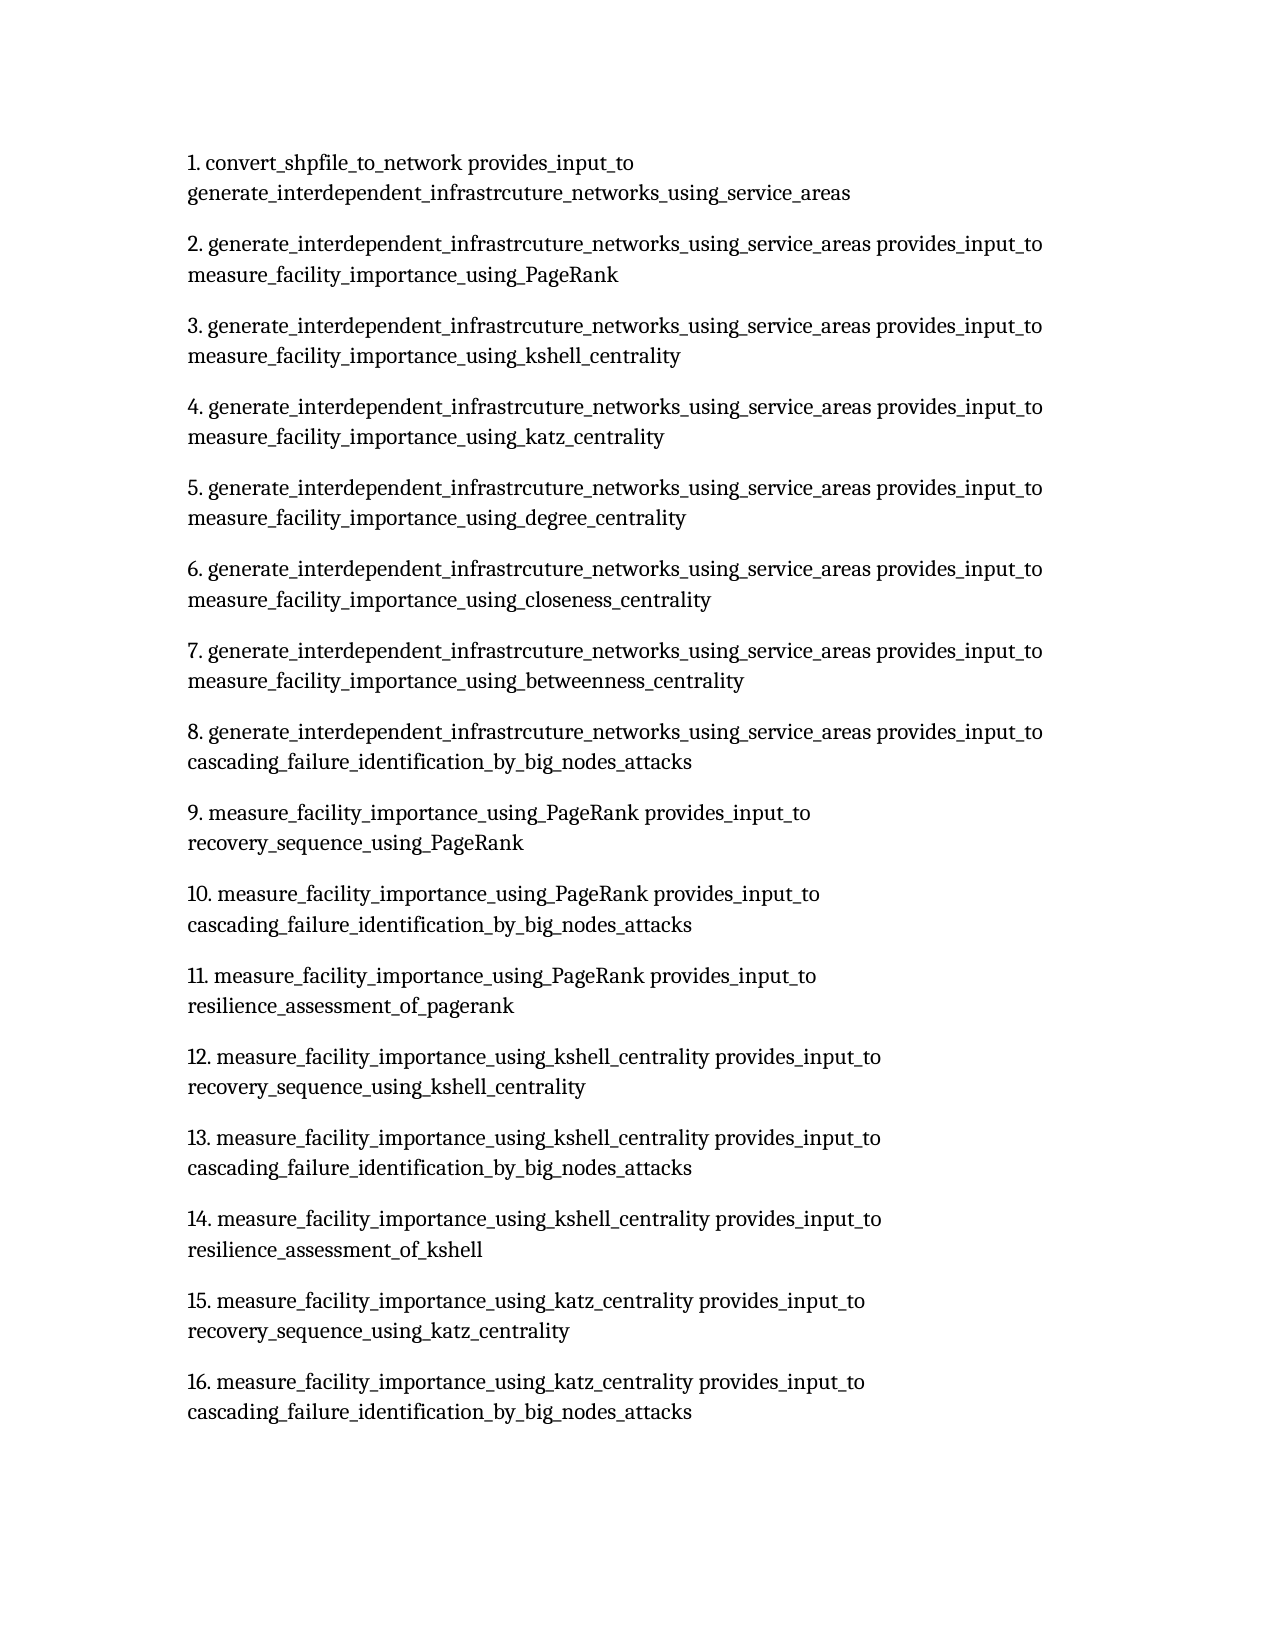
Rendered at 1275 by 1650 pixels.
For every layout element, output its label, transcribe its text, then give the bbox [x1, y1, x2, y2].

text 11. measure_facility_importance_using_PageRank provides_input_to resilience_assessment_of_pagerank [187, 962, 1087, 1019]
text 12. measure_facility_importance_using_kshell_centrality provides_input_to recovery_sequence_using_kshell_centrality [187, 1044, 1087, 1100]
text 2. generate_interdependent_infrastrcuture_networks_using_service_areas provides_input_to measure_facility_importance_using_PageRank [187, 231, 1087, 288]
text 13. measure_facility_importance_using_kshell_centrality provides_input_to cascading_failure_identification_by_big_nodes_attacks [187, 1125, 1087, 1182]
text 5. generate_interdependent_infrastrcuture_networks_using_service_areas provides_input_to measure_facility_importance_using_degree_centrality [187, 475, 1087, 532]
text 14. measure_facility_importance_using_kshell_centrality provides_input_to resilience_assessment_of_kshell [187, 1206, 1087, 1263]
text 15. measure_facility_importance_using_katz_centrality provides_input_to recovery_sequence_using_katz_centrality [187, 1287, 1087, 1344]
text 1. convert_shpfile_to_network provides_input_to generate_interdependent_infrastrcuture_networks_using_service_areas [187, 150, 1087, 207]
text 10. measure_facility_importance_using_PageRank provides_input_to cascading_failure_identification_by_big_nodes_attacks [187, 881, 1087, 938]
text 4. generate_interdependent_infrastrcuture_networks_using_service_areas provides_input_to measure_facility_importance_using_katz_centrality [187, 394, 1087, 450]
text 9. measure_facility_importance_using_PageRank provides_input_to recovery_sequence_using_PageRank [187, 800, 1087, 857]
text 8. generate_interdependent_infrastrcuture_networks_using_service_areas provides_input_to cascading_failure_identification_by_big_nodes_attacks [187, 719, 1087, 775]
text 6. generate_interdependent_infrastrcuture_networks_using_service_areas provides_input_to measure_facility_importance_using_closeness_centrality [187, 556, 1087, 613]
text 3. generate_interdependent_infrastrcuture_networks_using_service_areas provides_input_to measure_facility_importance_using_kshell_centrality [187, 312, 1087, 369]
text 16. measure_facility_importance_using_katz_centrality provides_input_to cascading_failure_identification_by_big_nodes_attacks [187, 1369, 1087, 1425]
text 7. generate_interdependent_infrastrcuture_networks_using_service_areas provides_input_to measure_facility_importance_using_betweenness_centrality [187, 637, 1087, 694]
